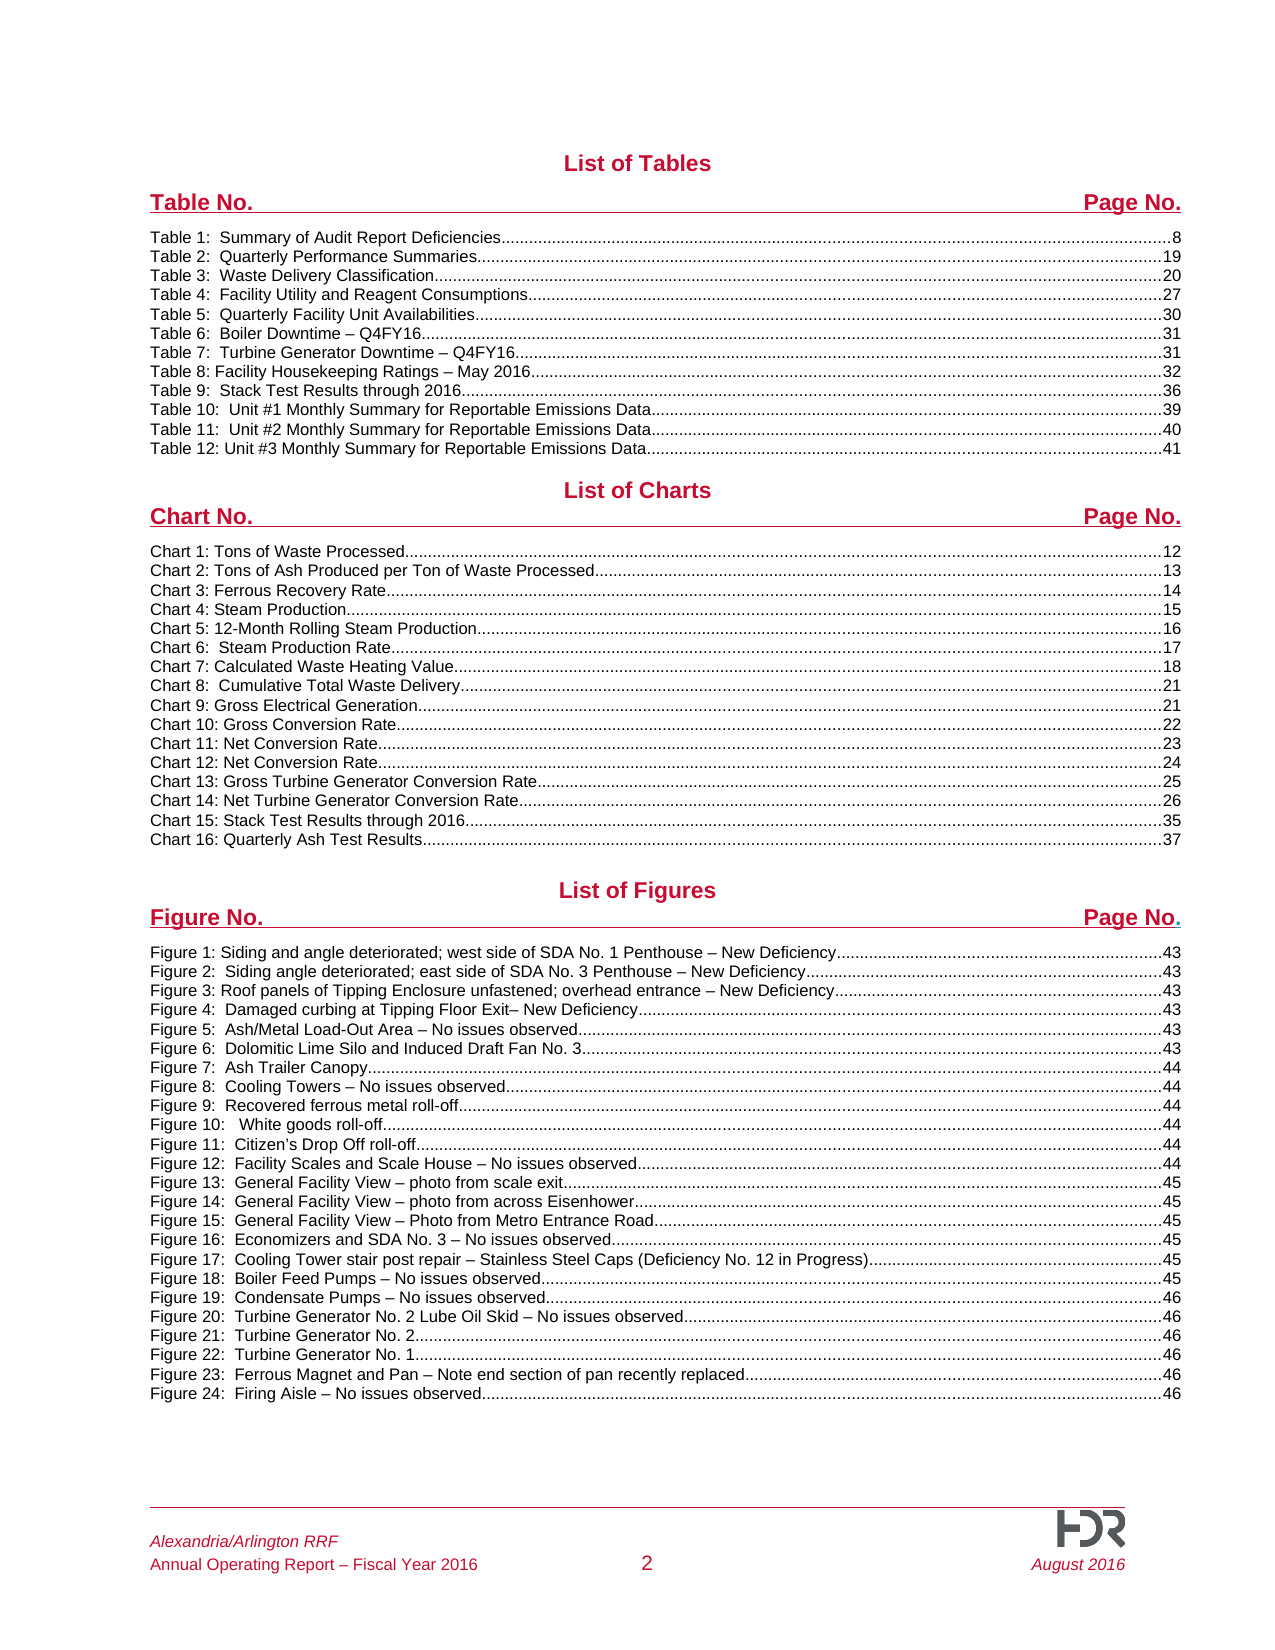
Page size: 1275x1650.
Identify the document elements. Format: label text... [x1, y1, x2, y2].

text Figure 21: Turbine Generator No. 2 46 [150, 1326, 1125, 1345]
text Table 6: Boiler Downtime – Q4FY16 31 [150, 323, 1125, 343]
text Figure 13: General Facility View – photo from scale exit 45 [150, 1173, 1125, 1192]
text Chart 12: Net Conversion Rate 24 [150, 753, 1125, 772]
text Figure 2: Siding angle deteriorated; east side of SDA No. 3 Penthouse – New Deficiency 43 [150, 962, 1125, 981]
text Chart 7: Calculated Waste Heating Value 18 [150, 657, 1125, 676]
text Chart 16: Quarterly Ash Test Results 37 [150, 829, 1125, 849]
title List of Figures [150, 877, 1125, 904]
text Figure 5: Ash/Metal Load-Out Area – No issues observed 43 [150, 1019, 1125, 1038]
text Chart 9: Gross Electrical Generation 21 [150, 695, 1125, 714]
text Chart 4: Steam Production 15 [150, 599, 1125, 619]
text Figure 24: Firing Aisle – No issues observed 46 [150, 1383, 1125, 1403]
text Table 10: Unit #1 Monthly Summary for Reportable Emissions Data 39 [150, 400, 1125, 419]
text Chart 13: Gross Turbine Generator Conversion Rate 25 [150, 772, 1125, 791]
text Table 7: Turbine Generator Downtime – Q4FY16 31 [150, 343, 1125, 362]
title List of Charts [150, 477, 1125, 503]
text Figure 3: Roof panels of Tipping Enclosure unfastened; overhead entrance – New Deficiency 43 [150, 981, 1125, 1000]
text Table 4: Facility Utility and Reagent Consumptions 27 [150, 285, 1125, 304]
text Figure 11: Citizen’s Drop Off roll-off 44 [150, 1134, 1125, 1153]
text Table 9: Stack Test Results through 2016 36 [150, 381, 1125, 400]
title Chart No. Page No. [150, 503, 1144, 526]
text Table 2: Quarterly Performance Summaries 19 [150, 247, 1125, 266]
text Chart 10: Gross Conversion Rate 22 [150, 714, 1125, 734]
text Figure 19: Condensate Pumps – No issues observed 46 [150, 1288, 1125, 1307]
text Chart 2: Tons of Ash Produced per Ton of Waste Processed 13 [150, 561, 1125, 580]
text Figure 7: Ash Trailer Canopy 44 [150, 1058, 1125, 1077]
text Chart 6: Steam Production Rate 17 [150, 638, 1125, 657]
text Chart 3: Ferrous Recovery Rate 14 [150, 580, 1125, 599]
text Table 5: Quarterly Facility Unit Availabilities 30 [150, 304, 1125, 323]
picture [1057, 1510, 1125, 1548]
text Figure 15: General Facility View – Photo from Metro Entrance Road 45 [150, 1211, 1125, 1230]
title List of Tables [150, 150, 1125, 176]
text Figure 23: Ferrous Magnet and Pan – Note end section of pan recently replaced 46 [150, 1364, 1125, 1383]
text Chart 1: Tons of Waste Processed 12 [150, 542, 1125, 561]
text Figure 9: Recovered ferrous metal roll-off 44 [150, 1096, 1125, 1115]
text Chart 15: Stack Test Results through 2016 35 [150, 810, 1125, 829]
title Figure No. Page No. [150, 904, 1144, 927]
text Figure 1: Siding and angle deteriorated; west side of SDA No. 1 Penthouse – New Deficiency 43 [150, 943, 1125, 962]
text Chart 5: 12-Month Rolling Steam Production 16 [150, 619, 1125, 638]
text Chart 8: Cumulative Total Waste Delivery 21 [150, 676, 1125, 695]
text Table 12: Unit #3 Monthly Summary for Reportable Emissions Data 41 [150, 438, 1125, 458]
text Figure 20: Turbine Generator No. 2 Lube Oil Skid – No issues observed 46 [150, 1307, 1125, 1326]
text Figure 16: Economizers and SDA No. 3 – No issues observed 45 [150, 1230, 1125, 1249]
text Table 1: Summary of Audit Report Deficiencies 8 [150, 228, 1125, 247]
text Figure 10: White goods roll-off 44 [150, 1115, 1125, 1134]
text Table 8: Facility Housekeeping Ratings – May 2016 32 [150, 362, 1125, 381]
text Figure 18: Boiler Feed Pumps – No issues observed 45 [150, 1268, 1125, 1288]
text Figure 8: Cooling Towers – No issues observed 44 [150, 1077, 1125, 1096]
text Table 11: Unit #2 Monthly Summary for Reportable Emissions Data 40 [150, 419, 1125, 438]
text Figure 14: General Facility View – photo from across Eisenhower 45 [150, 1192, 1125, 1211]
text Figure 22: Turbine Generator No. 1 46 [150, 1345, 1125, 1364]
text Table 3: Waste Delivery Classification 20 [150, 266, 1125, 285]
text Figure 17: Cooling Tower stair post repair – Stainless Steel Caps (Deficiency No. 12 in Progress) 45 [150, 1249, 1125, 1268]
text Chart 14: Net Turbine Generator Conversion Rate 26 [150, 791, 1125, 810]
title Table No. Page No. [150, 189, 1144, 212]
text Figure 6: Dolomitic Lime Silo and Induced Draft Fan No. 3 43 [150, 1038, 1125, 1058]
text Figure 12: Facility Scales and Scale House – No issues observed 44 [150, 1153, 1125, 1173]
text Figure 4: Damaged curbing at Tipping Floor Exit– New Deficiency 43 [150, 1000, 1125, 1019]
text Chart 11: Net Conversion Rate 23 [150, 734, 1125, 753]
